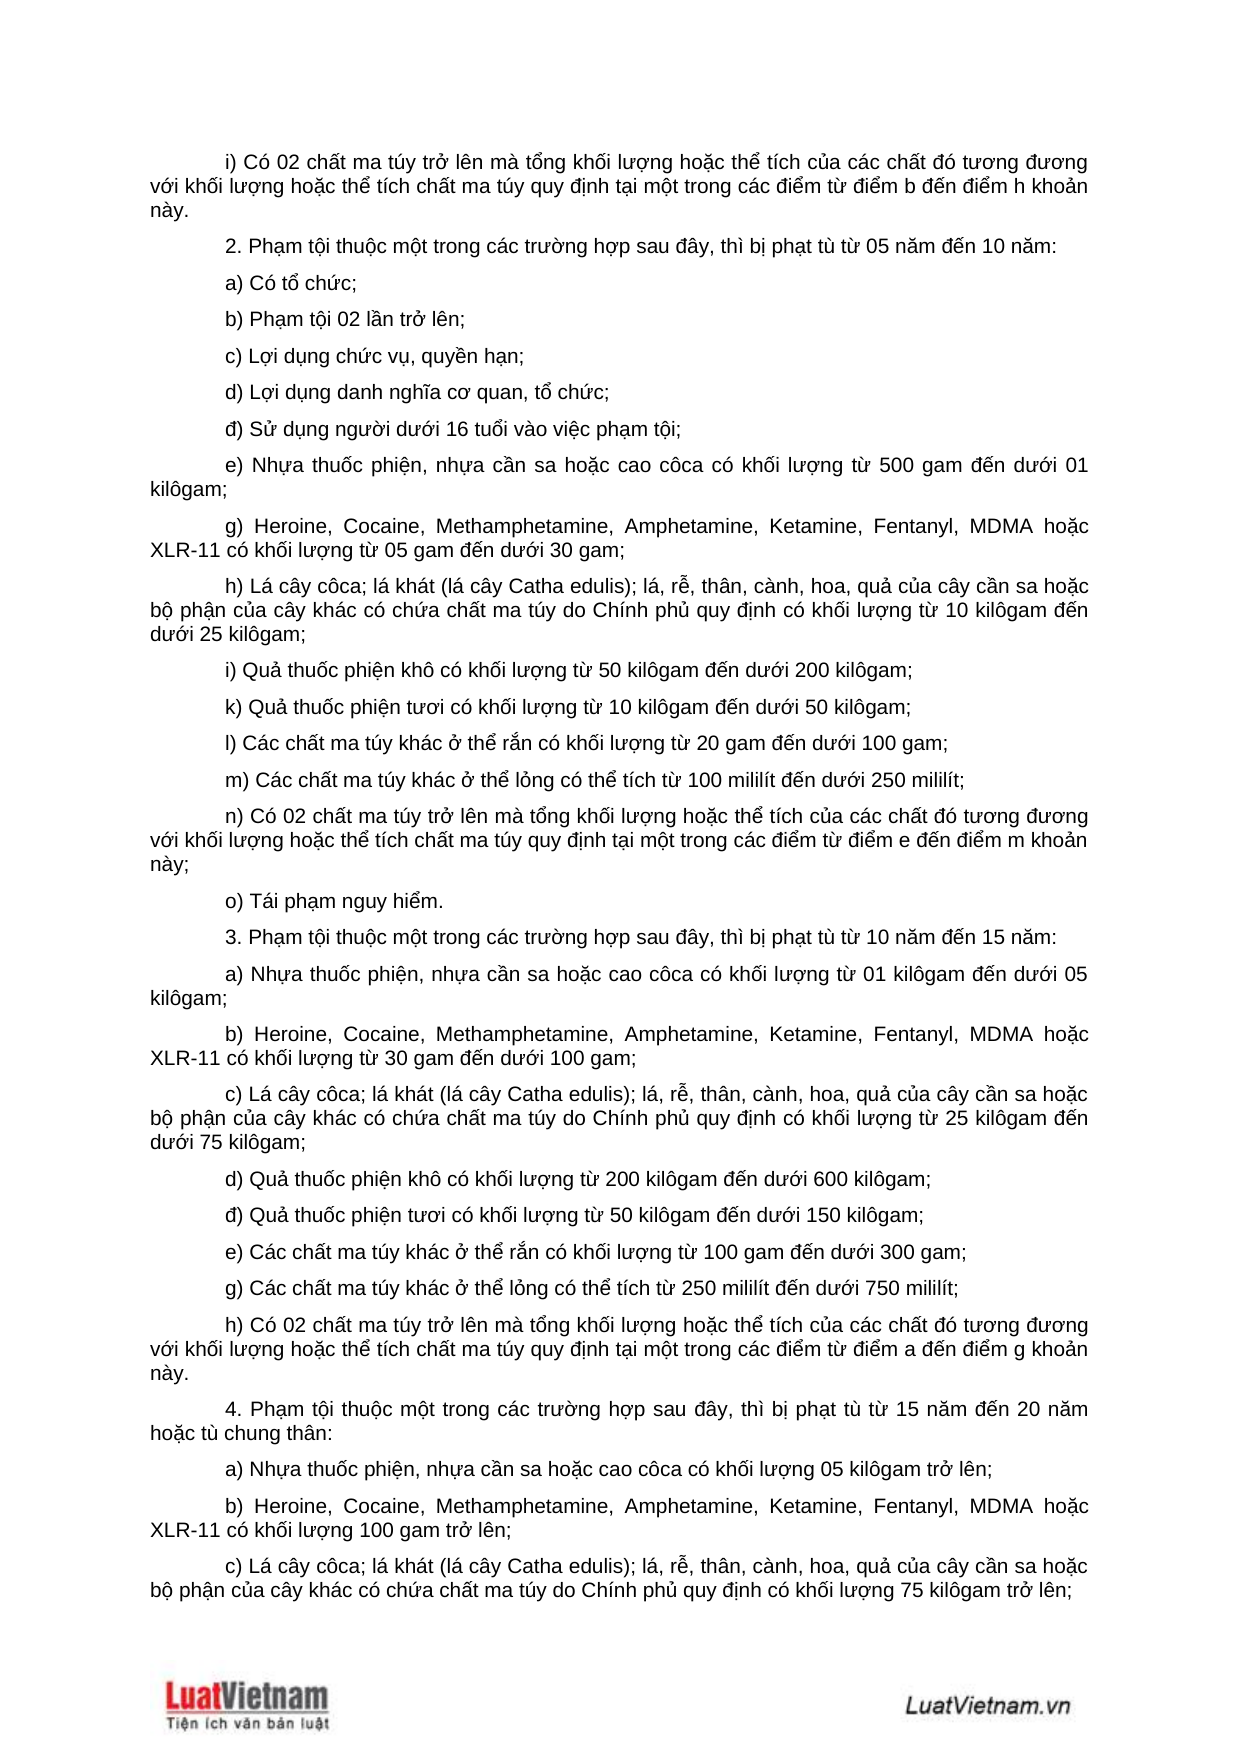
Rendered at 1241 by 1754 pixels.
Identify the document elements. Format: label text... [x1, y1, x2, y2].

text d) Quả thuốc phiện khô có khối lượng từ 200 kilôgam đến dưới 600 kilôgam; [150, 1167, 1090, 1191]
text 3. Phạm tội thuộc một trong các trường hợp sau đây, thì bị phạt tù từ 10 năm đến 15 năm: [150, 925, 1090, 949]
text m) Các chất ma túy khác ở thể lỏng có thể tích từ 100 mililít đến dưới 250 mililít; [150, 768, 1090, 792]
text e) Nhựa thuốc phiện, nhựa cần sa hoặc cao côca có khối lượng từ 500 gam đến dưới 01 kilôgam; [150, 453, 1090, 501]
text a) Nhựa thuốc phiện, nhựa cần sa hoặc cao côca có khối lượng 05 kilôgam trở lên; [150, 1457, 1090, 1481]
text 4. Phạm tội thuộc một trong các trường hợp sau đây, thì bị phạt tù từ 15 năm đến 20 năm hoặc tù chung thân: [150, 1397, 1090, 1445]
picture [150, 1660, 1089, 1754]
text g) Heroine, Cocaine, Methamphetamine, Amphetamine, Ketamine, Fentanyl, MDMA hoặc XLR-11 có khối lượng từ 05 gam đến dưới 30 gam; [150, 513, 1090, 561]
text i) Quả thuốc phiện khô có khối lượng từ 50 kilôgam đến dưới 200 kilôgam; [150, 658, 1090, 682]
text đ) Quả thuốc phiện tươi có khối lượng từ 50 kilôgam đến dưới 150 kilôgam; [150, 1203, 1090, 1227]
text n) Có 02 chất ma túy trở lên mà tổng khối lượng hoặc thể tích của các chất đó tương đương với khối lượng hoặc thể tích chất ma túy quy định tại một trong các điểm từ điểm e đến điểm m khoản này; [150, 804, 1090, 876]
text k) Quả thuốc phiện tươi có khối lượng từ 10 kilôgam đến dưới 50 kilôgam; [150, 695, 1090, 719]
text o) Tái phạm nguy hiểm. [150, 888, 1090, 912]
text 2. Phạm tội thuộc một trong các trường hợp sau đây, thì bị phạt tù từ 05 năm đến 10 năm: [150, 234, 1090, 258]
text c) Lợi dụng chức vụ, quyền hạn; [150, 344, 1090, 368]
text c) Lá cây côca; lá khát (lá cây Catha edulis); lá, rễ, thân, cành, hoa, quả của cây cần sa hoặc bộ phận của cây khác có chứa chất ma túy do Chính phủ quy định có khối lượng 75 kilôgam trở lên; [150, 1554, 1090, 1602]
text i) Có 02 chất ma túy trở lên mà tổng khối lượng hoặc thể tích của các chất đó tương đương với khối lượng hoặc thể tích chất ma túy quy định tại một trong các điểm từ điểm b đến điểm h khoản này. [150, 150, 1090, 222]
text d) Lợi dụng danh nghĩa cơ quan, tổ chức; [150, 380, 1090, 404]
text h) Lá cây côca; lá khát (lá cây Catha edulis); lá, rễ, thân, cành, hoa, quả của cây cần sa hoặc bộ phận của cây khác có chứa chất ma túy do Chính phủ quy định có khối lượng từ 10 kilôgam đến dưới 25 kilôgam; [150, 574, 1090, 646]
text g) Các chất ma túy khác ở thể lỏng có thể tích từ 250 mililít đến dưới 750 mililít; [150, 1276, 1090, 1300]
text b) Heroine, Cocaine, Methamphetamine, Amphetamine, Ketamine, Fentanyl, MDMA hoặc XLR-11 có khối lượng từ 30 gam đến dưới 100 gam; [150, 1022, 1090, 1070]
text e) Các chất ma túy khác ở thể rắn có khối lượng từ 100 gam đến dưới 300 gam; [150, 1239, 1090, 1263]
text c) Lá cây côca; lá khát (lá cây Catha edulis); lá, rễ, thân, cành, hoa, quả của cây cần sa hoặc bộ phận của cây khác có chứa chất ma túy do Chính phủ quy định có khối lượng từ 25 kilôgam đến dưới 75 kilôgam; [150, 1082, 1090, 1154]
text đ) Sử dụng người dưới 16 tuổi vào việc phạm tội; [150, 417, 1090, 441]
text a) Nhựa thuốc phiện, nhựa cần sa hoặc cao côca có khối lượng từ 01 kilôgam đến dưới 05 kilôgam; [150, 961, 1090, 1009]
text l) Các chất ma túy khác ở thể rắn có khối lượng từ 20 gam đến dưới 100 gam; [150, 731, 1090, 755]
text b) Phạm tội 02 lần trở lên; [150, 307, 1090, 331]
text b) Heroine, Cocaine, Methamphetamine, Amphetamine, Ketamine, Fentanyl, MDMA hoặc XLR-11 có khối lượng 100 gam trở lên; [150, 1494, 1090, 1542]
text a) Có tổ chức; [150, 271, 1090, 295]
